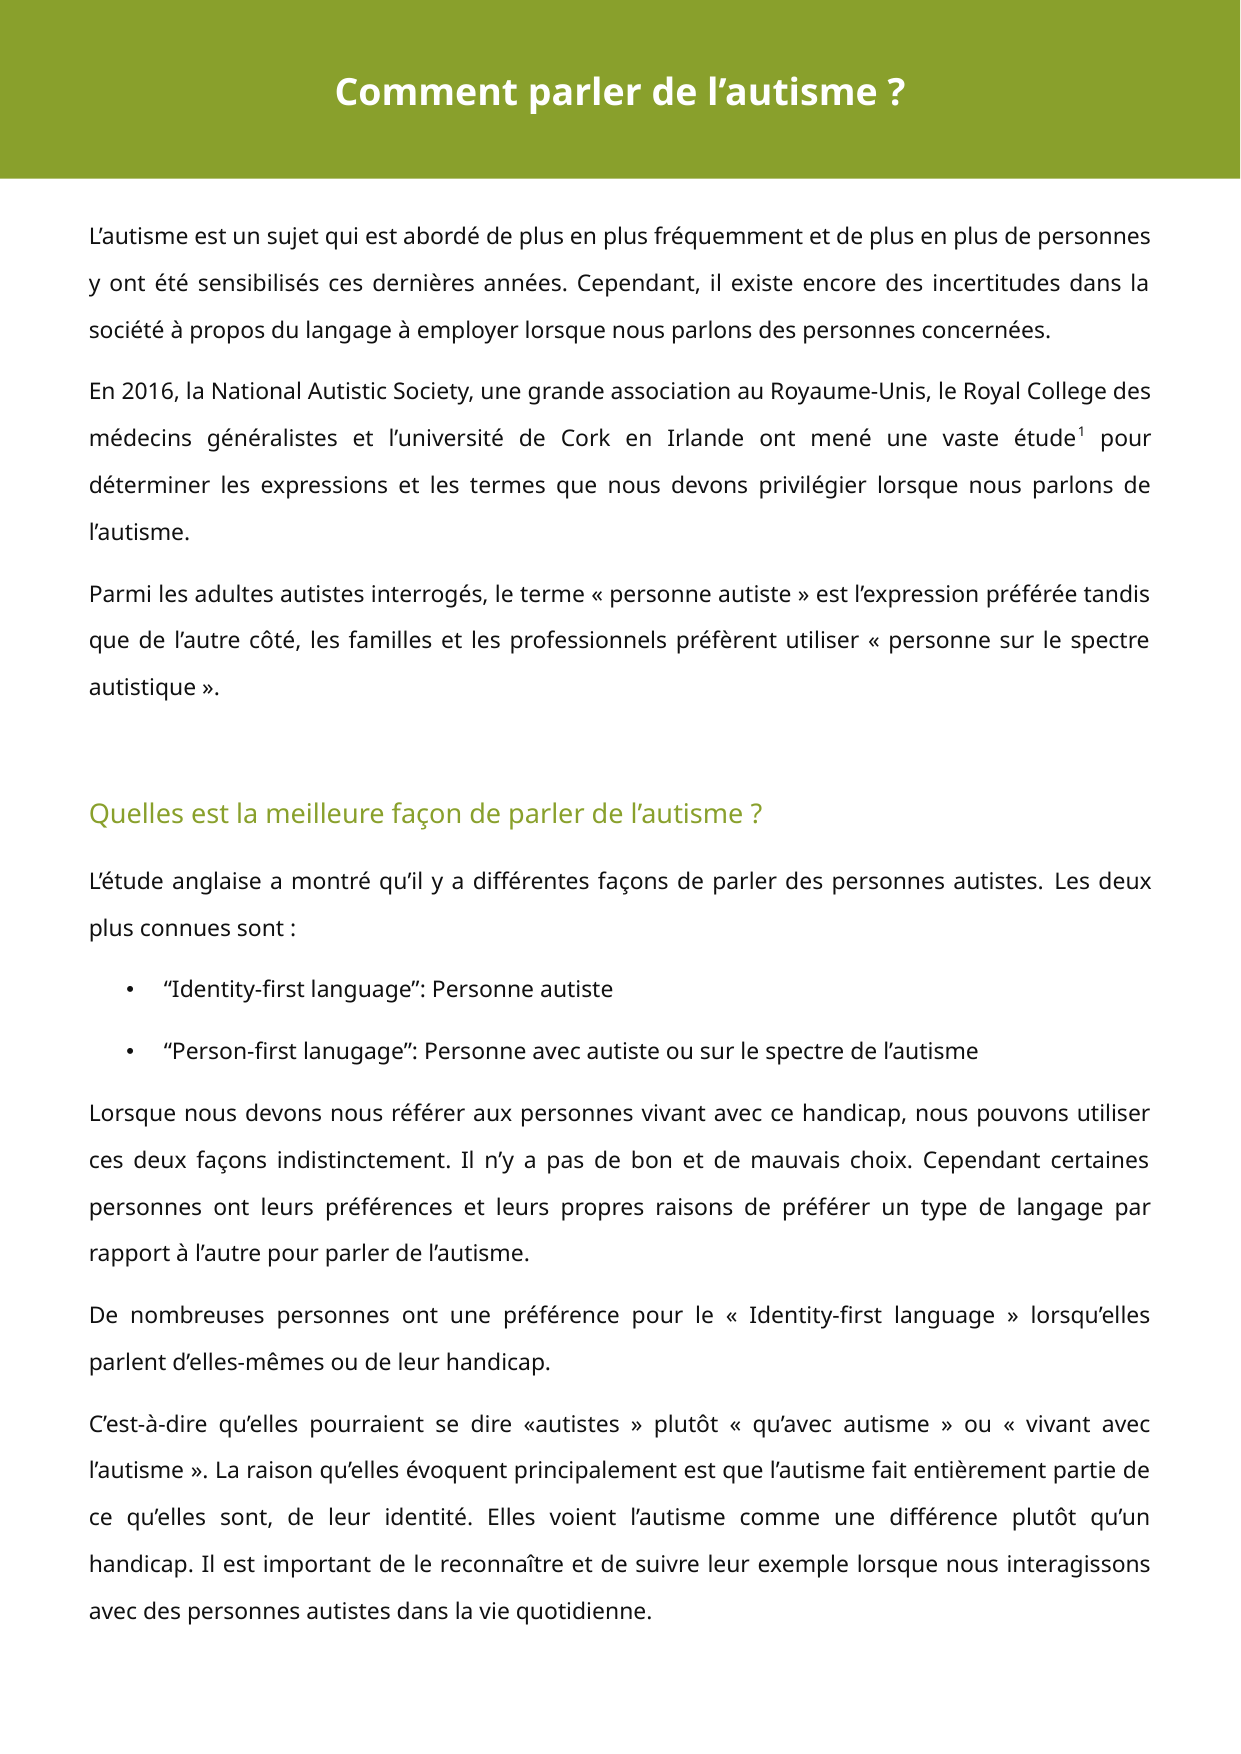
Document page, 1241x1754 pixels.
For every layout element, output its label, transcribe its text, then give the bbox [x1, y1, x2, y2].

text Lorsque nous devons nous référer aux personnes vivant avec ce handicap, nous pouvons utiliser ces deux façons indistinctement. Il n’y a pas de bon et de mauvais choix. Cependant certaines personnes ont leurs préférences et leurs propres raisons de préférer un type de langage par rapport à l’autre pour parler de l’autisme. [88, 1097, 1152, 1268]
list “Person-first lanugage”: Personne avec autiste ou sur le spectre de l’autisme [126, 1035, 1152, 1066]
list “Identity-first language”: Personne autiste [126, 973, 1152, 1004]
text Quelles est la meilleure façon de parler de l’autisme ? [88, 795, 1152, 832]
subtitle Comment parler de l’autisme ? [88, 65, 1152, 116]
text Parmi les adultes autistes interrogés, le terme « personne autiste » est l’expression préférée tandis que de l’autre côté, les familles et les professionnels préfèrent utiliser « personne sur le spectre autistique ». [88, 578, 1152, 703]
text C’est-à-dire qu’elles pourraient se dire «autistes » plutôt « qu’avec autisme » ou « vivant avec l’autisme ». La raison qu’elles évoquent principalement est que l’autisme fait entièrement partie de ce qu’elles sont, de leur identité. Elles voient l’autisme comme une différence plutôt qu’un handicap. Il est important de le reconnaître et de suivre leur exemple lorsque nous interagissons avec des personnes autistes dans la vie quotidienne. [88, 1407, 1152, 1626]
text L’autisme est un sujet qui est abordé de plus en plus fréquemment et de plus en plus de personnes y ont été sensibilisés ces dernières années. Cependant, il existe encore des incertitudes dans la société à propos du langage à employer lorsque nous parlons des personnes concernées. [88, 220, 1152, 345]
text L’étude anglaise a montré qu’il y a différentes façons de parler des personnes autistes. Les deux plus connues sont : [88, 865, 1152, 943]
text En 2016, la National Autistic Society, une grande association au Royaume-Unis, le Royal College des médecins généralistes et l’université de Cork en Irlande ont mené une vaste étude1 pour déterminer les expressions et les termes que nous devons privilégier lorsque nous parlons de l’autisme. [88, 375, 1152, 547]
text De nombreuses personnes ont une préférence pour le « Identity-first language » lorsqu’elles parlent d’elles-mêmes ou de leur handicap. [88, 1299, 1152, 1377]
